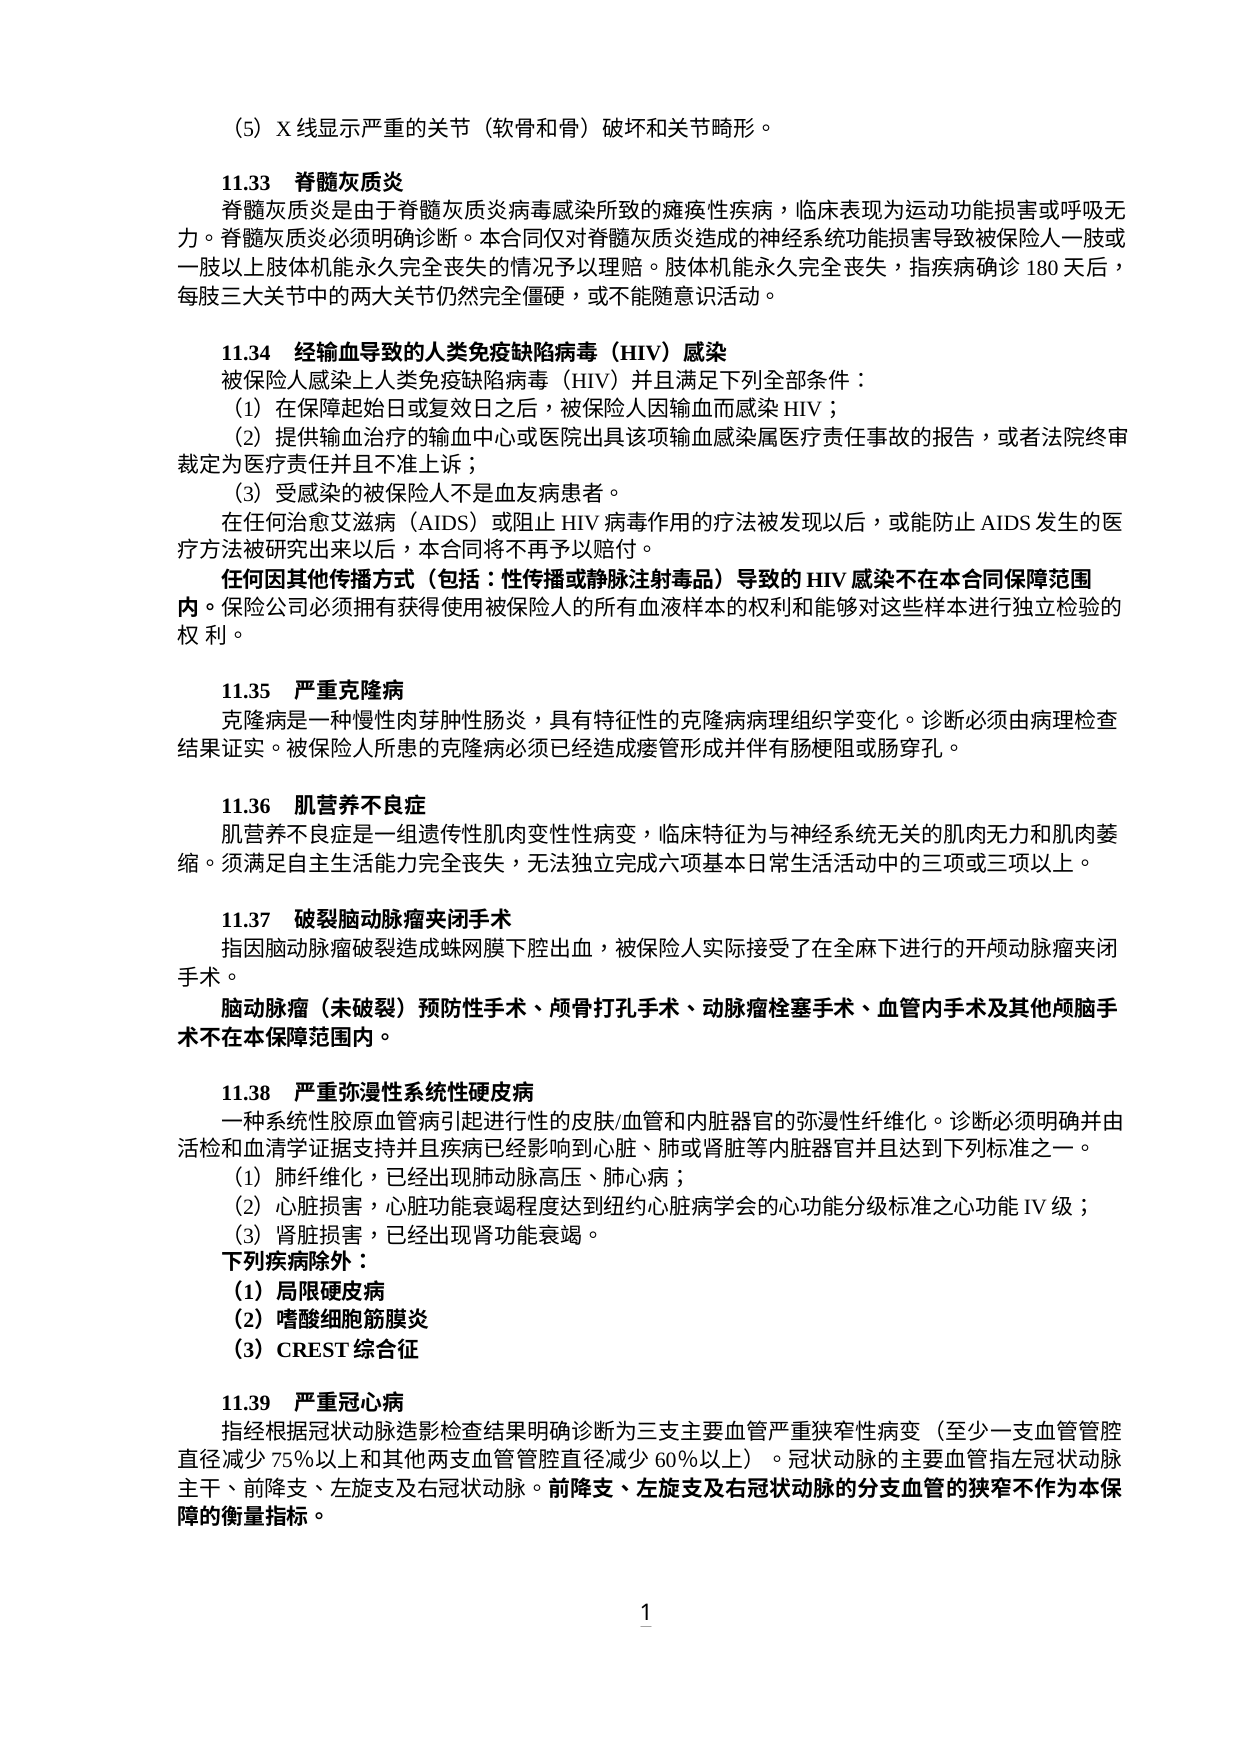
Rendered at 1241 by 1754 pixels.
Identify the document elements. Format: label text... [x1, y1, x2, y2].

text （2）提供输血治疗的输血中心或医院出具该项输血感染属医疗责任事故的报告，或者法院终审裁定为医疗责任并且不准上诉； [177, 424, 1129, 478]
text （3）肾脏损害，已经出现肾功能衰竭。下列疾病除外： [221, 1221, 604, 1276]
subtitle 严重克隆病 [221, 675, 1144, 705]
subtitle 脑动脉瘤（未破裂）预防性手术、颅骨打孔手术、动脉瘤栓塞手术、血管内手术及其他颅脑手术不在本保障范围内。 [177, 993, 1123, 1051]
text 一种系统性胶原血管病引起进行性的皮肤/血管和内脏器官的弥漫性纤维化。诊断必须明确并由活检和血清学证据支持并且疾病已经影响到心脏、肺或肾脏等内脏器官并且达到下列标准之一。 [177, 1108, 1125, 1162]
text 指因脑动脉瘤破裂造成蛛网膜下腔出血，被保险人实际接受了在全麻下进行的开颅动脉瘤夹闭手术。 [177, 933, 1122, 992]
subtitle （1）局限硬皮病 [221, 1276, 1144, 1305]
text （2）嗜酸细胞筋膜炎 [221, 1305, 1144, 1333]
text （3）CREST综合征 [221, 1333, 1144, 1363]
list 严重弥漫性系统性硬皮病 [221, 1077, 1144, 1107]
text （5）X线显示严重的关节（软骨和骨）破坏和关节畸形。 [221, 112, 1144, 142]
text （1）肺纤维化，已经出现肺动脉高压、肺心病； [221, 1162, 1144, 1192]
text （1）在保障起始日或复效日之后，被保险人因输血而感染HIV； [221, 394, 1144, 423]
subtitle 破裂脑动脉瘤夹闭手术 [221, 904, 1144, 933]
text 在任何治愈艾滋病（AIDS）或阻止HIV病毒作用的疗法被发现以后，或能防止AIDS发生的医疗方法被研究出来以后，本合同将不再予以赔付。 [177, 508, 1129, 564]
text （3）受感染的被保险人不是血友病患者。 [221, 478, 1144, 508]
subtitle 脊髓灰质炎 [221, 167, 1144, 196]
text 克隆病是一种慢性肉芽肿性肠炎，具有特征性的克隆病病理组织学变化。诊断必须由病理检查结果证实。被保险人所患的克隆病必须已经造成瘘管形成并伴有肠梗阻或肠穿孔。 [177, 705, 1123, 763]
text 任何因其他传播方式（包括：性传播或静脉注射毒品）导致的HIV感染不在本合同保障范围内。保险公司必须拥有获得使用被保险人的所有血液样本的权利和能够对这些样本进行独立检验的权 利。 [177, 565, 1134, 649]
text 肌营养不良症是一组遗传性肌肉变性性病变，临床特征为与神经系统无关的肌肉无力和肌肉萎缩。须满足自主生活能力完全丧失，无法独立完成六项基本日常生活活动中的三项或三项以上。 [177, 819, 1122, 877]
list 严重冠心病 [221, 1387, 1144, 1416]
subtitle 肌营养不良症 [221, 790, 1144, 819]
text 指经根据冠状动脉造影检查结果明确诊断为三支主要血管严重狭窄性病变（至少一支血管管腔直径减少75％以上和其他两支血管管腔直径减少60％以上）。冠状动脉的主要血管指左冠状动脉主干、前降支、左旋支及右冠状动脉。前降支、左旋支及右冠状动脉的分支血管的狭窄不作为本保障的衡量指标。 [177, 1416, 1123, 1531]
text 脊髓灰质炎是由于脊髓灰质炎病毒感染所致的瘫痪性疾病，临床表现为运动功能损害或呼吸无力。脊髓灰质炎必须明确诊断。本合同仅对脊髓灰质炎造成的神经系统功能损害导致被保险人一肢或一肢以上肢体机能永久完全丧失的情况予以理赔。肢体机能永久完全丧失，指疾病确诊180天后， 每肢三大关节中的两大关节仍然完全僵硬，或不能随意识活动。 [177, 196, 1130, 310]
subtitle 经输血导致的人类免疫缺陷病毒（HIV）感染 [221, 337, 1144, 366]
text （2）心脏损害，心脏功能衰竭程度达到纽约心脏病学会的心功能分级标准之心功能IV级； [221, 1192, 1144, 1220]
text 被保险人感染上人类免疫缺陷病毒（HIV）并且满足下列全部条件： [221, 366, 1144, 394]
